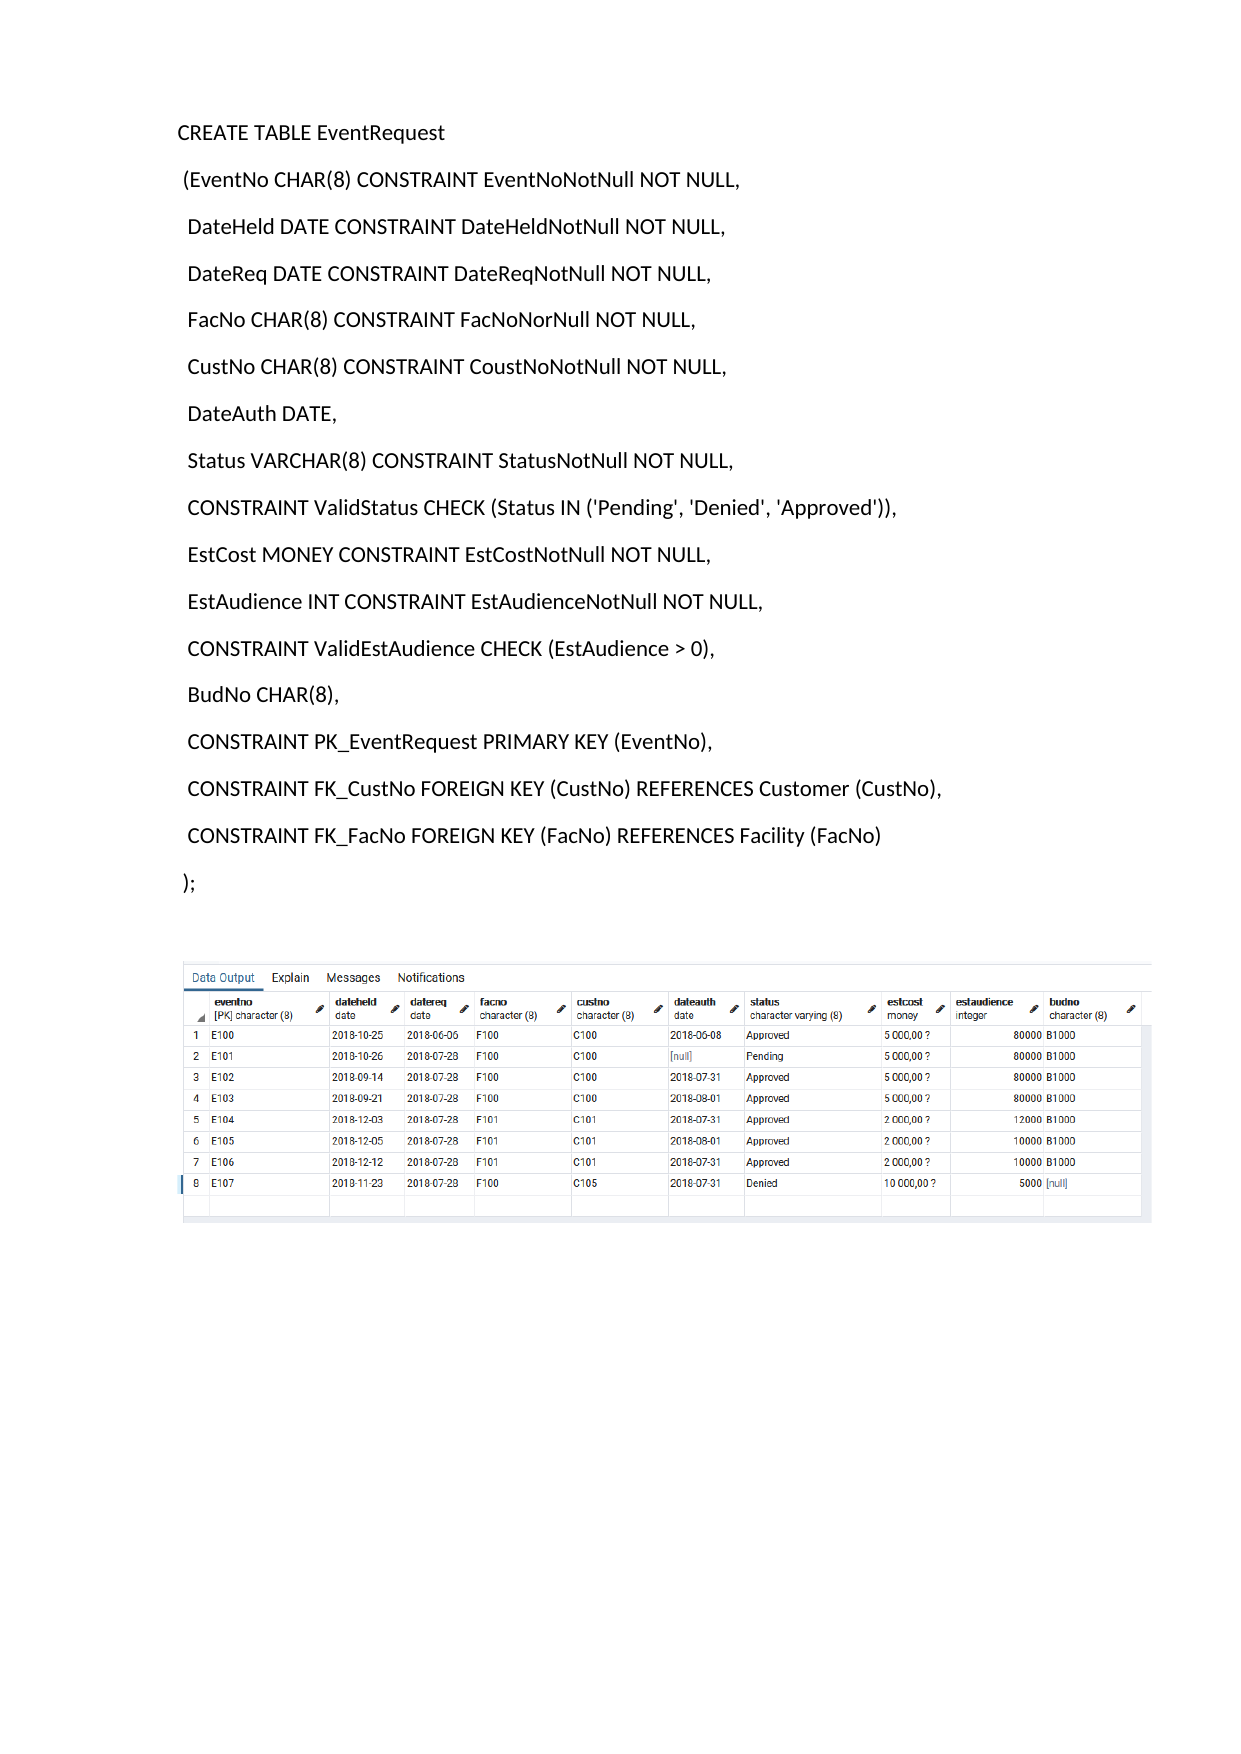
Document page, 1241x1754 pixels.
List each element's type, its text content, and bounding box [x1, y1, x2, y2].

text FacNo CHAR(8) CONSTRAINT FacNoNorNull NOT NULL, [177, 306, 1152, 334]
text Status VARCHAR(8) CONSTRAINT StatusNotNull NOT NULL, [177, 446, 1152, 474]
text CONSTRAINT FK_CustNo FOREIGN KEY (CustNo) REFERENCES Customer (CustNo), [177, 774, 1152, 802]
text DateAuth DATE, [177, 399, 1152, 427]
text EstAudience INT CONSTRAINT EstAudienceNotNull NOT NULL, [177, 587, 1152, 615]
text CREATE TABLE EventRequest [177, 118, 1152, 146]
text CONSTRAINT PK_EventRequest PRIMARY KEY (EventNo), [177, 727, 1152, 756]
text BudNo CHAR(8), [177, 681, 1152, 709]
text (EventNo CHAR(8) CONSTRAINT EventNoNotNull NOT NULL, [177, 165, 1152, 193]
text DateHeld DATE CONSTRAINT DateHeldNotNull NOT NULL, [177, 212, 1152, 240]
text CustNo CHAR(8) CONSTRAINT CoustNoNotNull NOT NULL, [177, 352, 1152, 381]
text ); [177, 868, 1152, 896]
text DateReq DATE CONSTRAINT DateReqNotNull NOT NULL, [177, 259, 1152, 287]
text CONSTRAINT ValidStatus CHECK (Status IN ('Pending', 'Denied', 'Approved')), [177, 493, 1152, 521]
picture [177, 961, 1152, 1223]
text CONSTRAINT FK_FacNo FOREIGN KEY (FacNo) REFERENCES Facility (FacNo) [177, 821, 1152, 849]
text CONSTRAINT ValidEstAudience CHECK (EstAudience > 0), [177, 634, 1152, 662]
text EstCost MONEY CONSTRAINT EstCostNotNull NOT NULL, [177, 540, 1152, 568]
